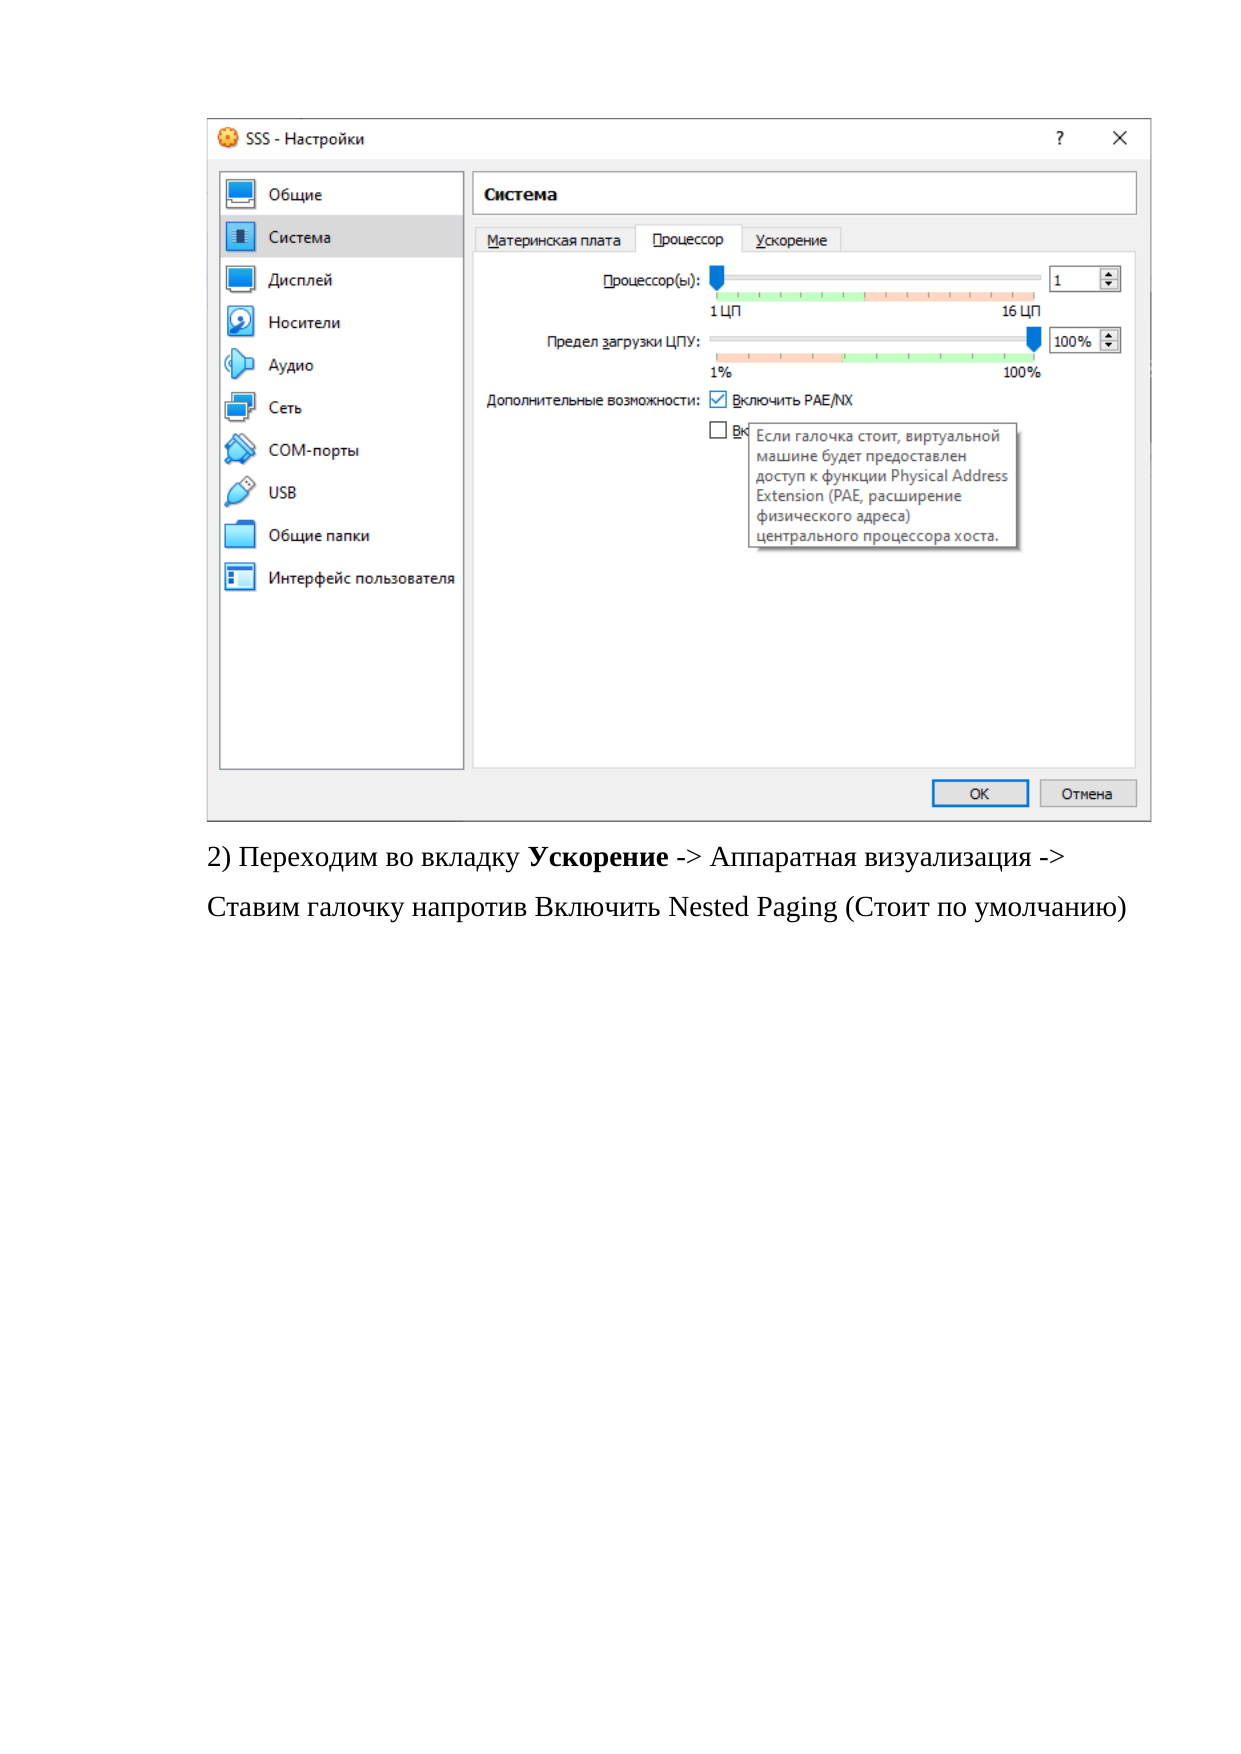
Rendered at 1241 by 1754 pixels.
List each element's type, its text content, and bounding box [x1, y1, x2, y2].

picture [206, 118, 1152, 822]
text 9) Конфигурация виртуальной машины создана Дополнительная настройка виртуальной машины 1) Настройка процессора (переходим в настройки нашей ВМ -> Система -> Процессор -> Ставим галочку напротив Включить PAE/NX 2) Переходим во вкладку Ускорение -> Аппаратная визуализация -> Ставим галочку напротив Включить Nested Paging (Стоит по умолчанию) 3) Увеличиваем кол-во видеопамяти для ВМ -> Дисплей -> Экран -> Выставляем значение видеопамяти 128 мб. 4) Нажимаем Ок. Клонирование Для создание резервной копии системы можно воспользоваться комбинацией клавиш Ctrl+O (нам это пока что не надо) 7. Запуск машины 1) Запускаем нашу ОС для ее установки 2) Для первого запуска нужно выбрать дистрибутив ISO-образ для установки ОС. [207, 822, 1152, 923]
